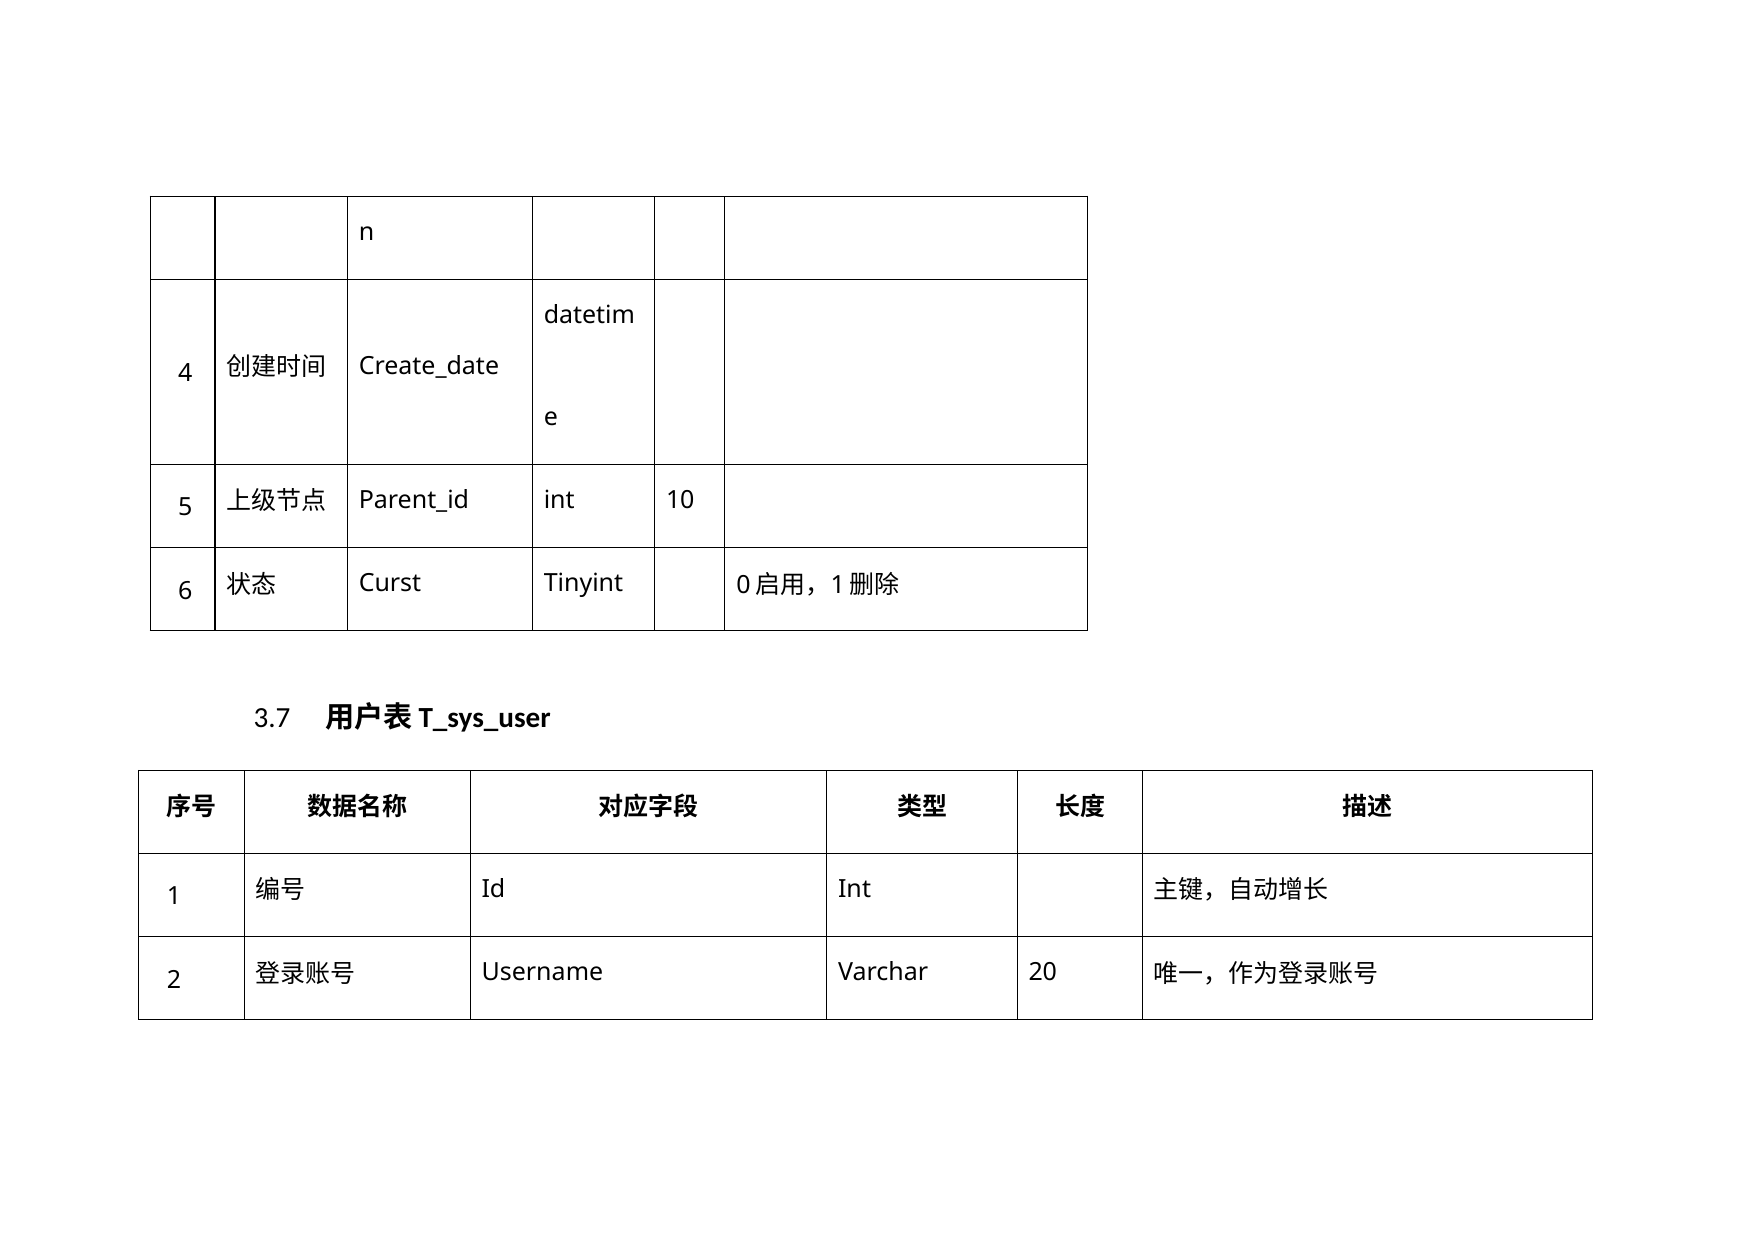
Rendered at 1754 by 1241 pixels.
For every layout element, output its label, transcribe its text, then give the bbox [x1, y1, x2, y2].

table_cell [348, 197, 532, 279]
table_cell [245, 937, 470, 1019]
text 用户表T_sys_user [253, 681, 1604, 748]
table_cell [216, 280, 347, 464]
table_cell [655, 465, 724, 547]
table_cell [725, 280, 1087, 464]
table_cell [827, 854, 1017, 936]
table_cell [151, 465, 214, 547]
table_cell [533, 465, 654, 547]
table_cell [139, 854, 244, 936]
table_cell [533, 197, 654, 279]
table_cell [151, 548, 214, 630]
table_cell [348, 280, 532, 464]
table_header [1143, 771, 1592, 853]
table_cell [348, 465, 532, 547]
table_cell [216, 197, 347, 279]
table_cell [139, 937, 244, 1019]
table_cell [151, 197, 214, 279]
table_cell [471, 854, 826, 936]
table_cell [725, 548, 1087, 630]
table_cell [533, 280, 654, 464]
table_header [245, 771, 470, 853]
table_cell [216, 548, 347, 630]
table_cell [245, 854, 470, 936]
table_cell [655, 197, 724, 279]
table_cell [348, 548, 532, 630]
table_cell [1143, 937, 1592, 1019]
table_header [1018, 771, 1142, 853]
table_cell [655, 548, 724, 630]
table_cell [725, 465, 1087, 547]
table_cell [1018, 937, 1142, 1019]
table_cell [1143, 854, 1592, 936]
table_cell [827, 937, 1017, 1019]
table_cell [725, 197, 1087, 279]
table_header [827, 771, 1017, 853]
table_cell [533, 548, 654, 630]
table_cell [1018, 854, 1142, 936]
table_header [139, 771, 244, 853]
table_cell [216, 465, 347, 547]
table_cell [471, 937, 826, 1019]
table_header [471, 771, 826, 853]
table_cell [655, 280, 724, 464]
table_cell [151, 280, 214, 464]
